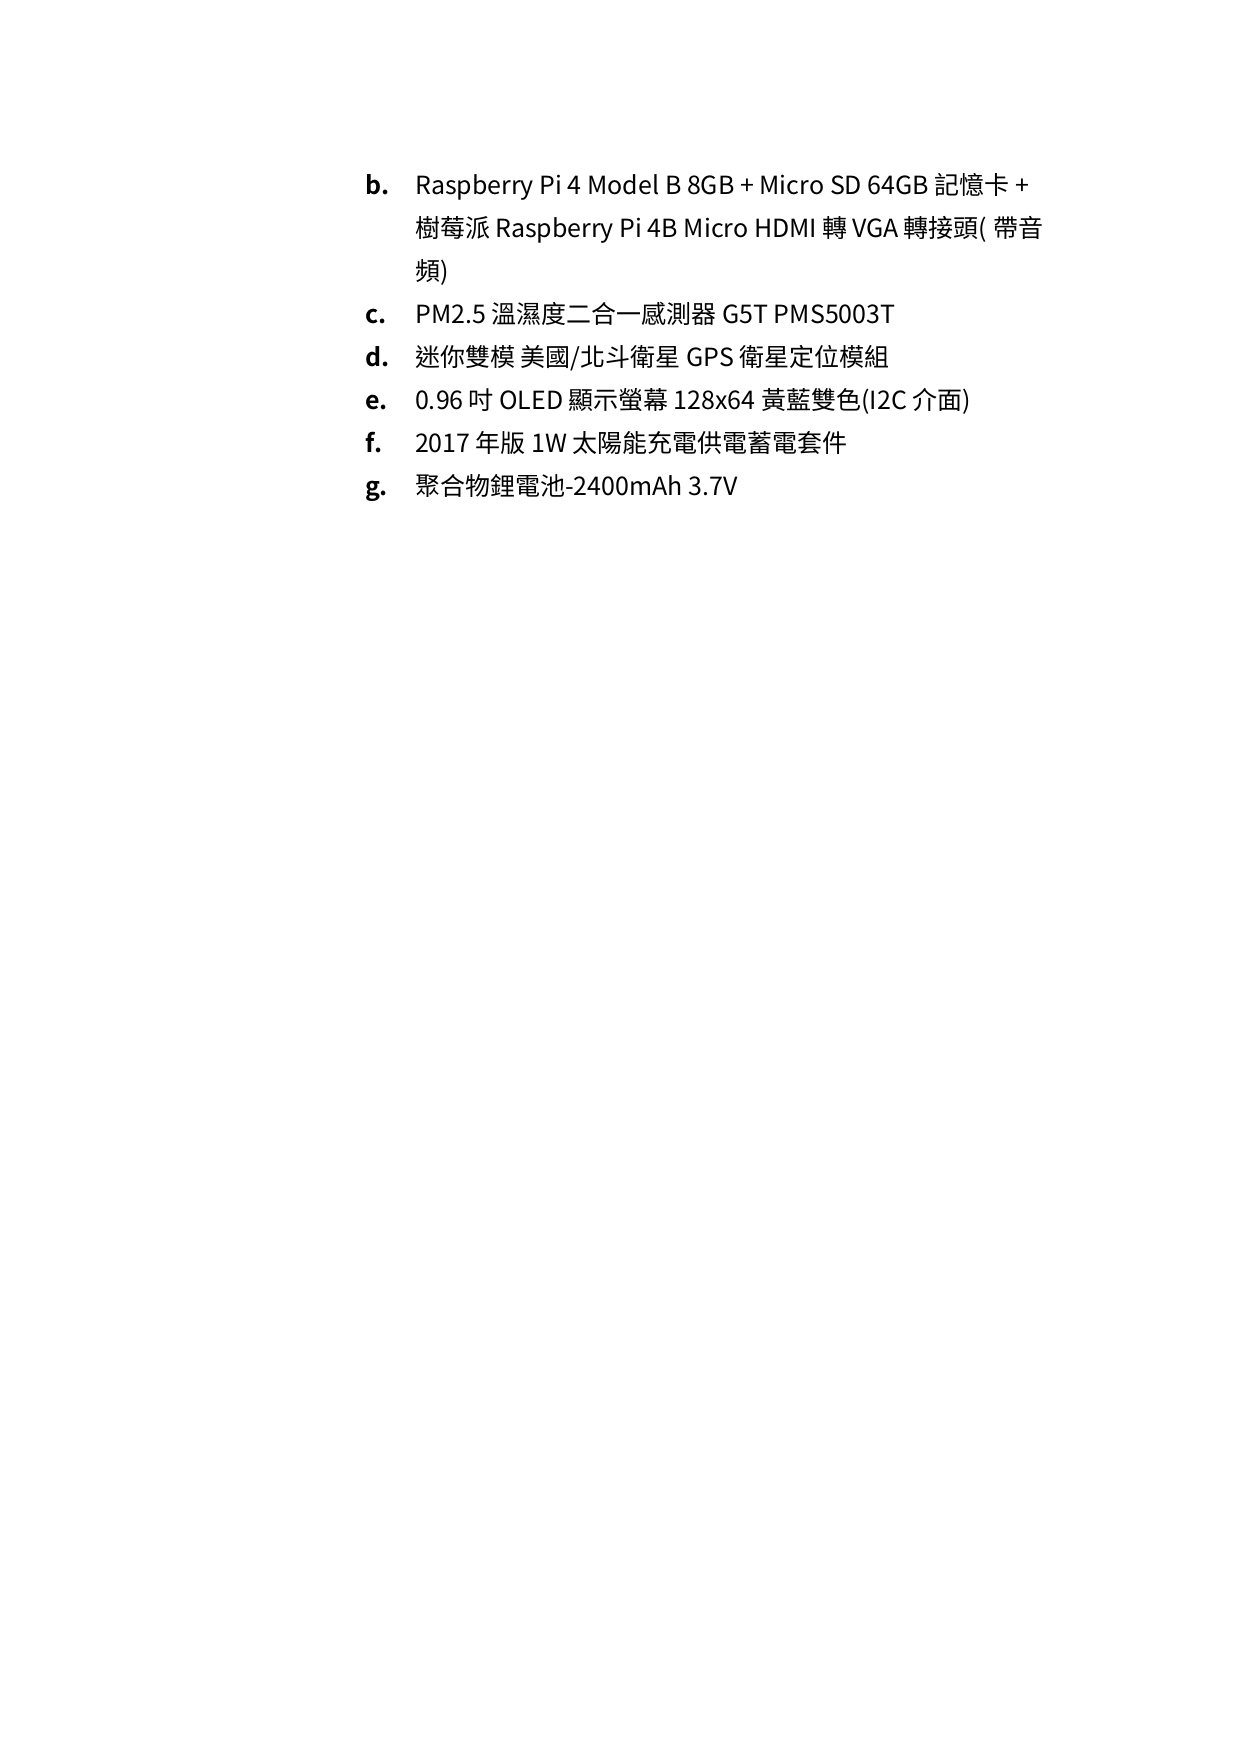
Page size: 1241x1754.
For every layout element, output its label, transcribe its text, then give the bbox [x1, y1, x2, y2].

list 0.96吋 OLED顯示螢幕 128x64 黃藍雙色(I2C介面) [365, 379, 1053, 417]
list 2017年版 1W 太陽能充電供電蓄電套件 [365, 422, 1053, 460]
list 迷你雙模 美國/北斗衛星 GPS 衛星定位模組 [365, 337, 1053, 374]
list PM2.5 溫濕度二合一感測器 G5T PMS5003T [365, 294, 1053, 331]
list 聚合物鋰電池-2400mAh 3.7V [365, 465, 1053, 503]
list Raspberry Pi 4 Model B 8GB + Micro SD 64GB 記憶卡 + 樹莓派Raspberry Pi 4B Micro HDMI轉VGA轉接頭( 帶音頻) [365, 164, 1053, 288]
